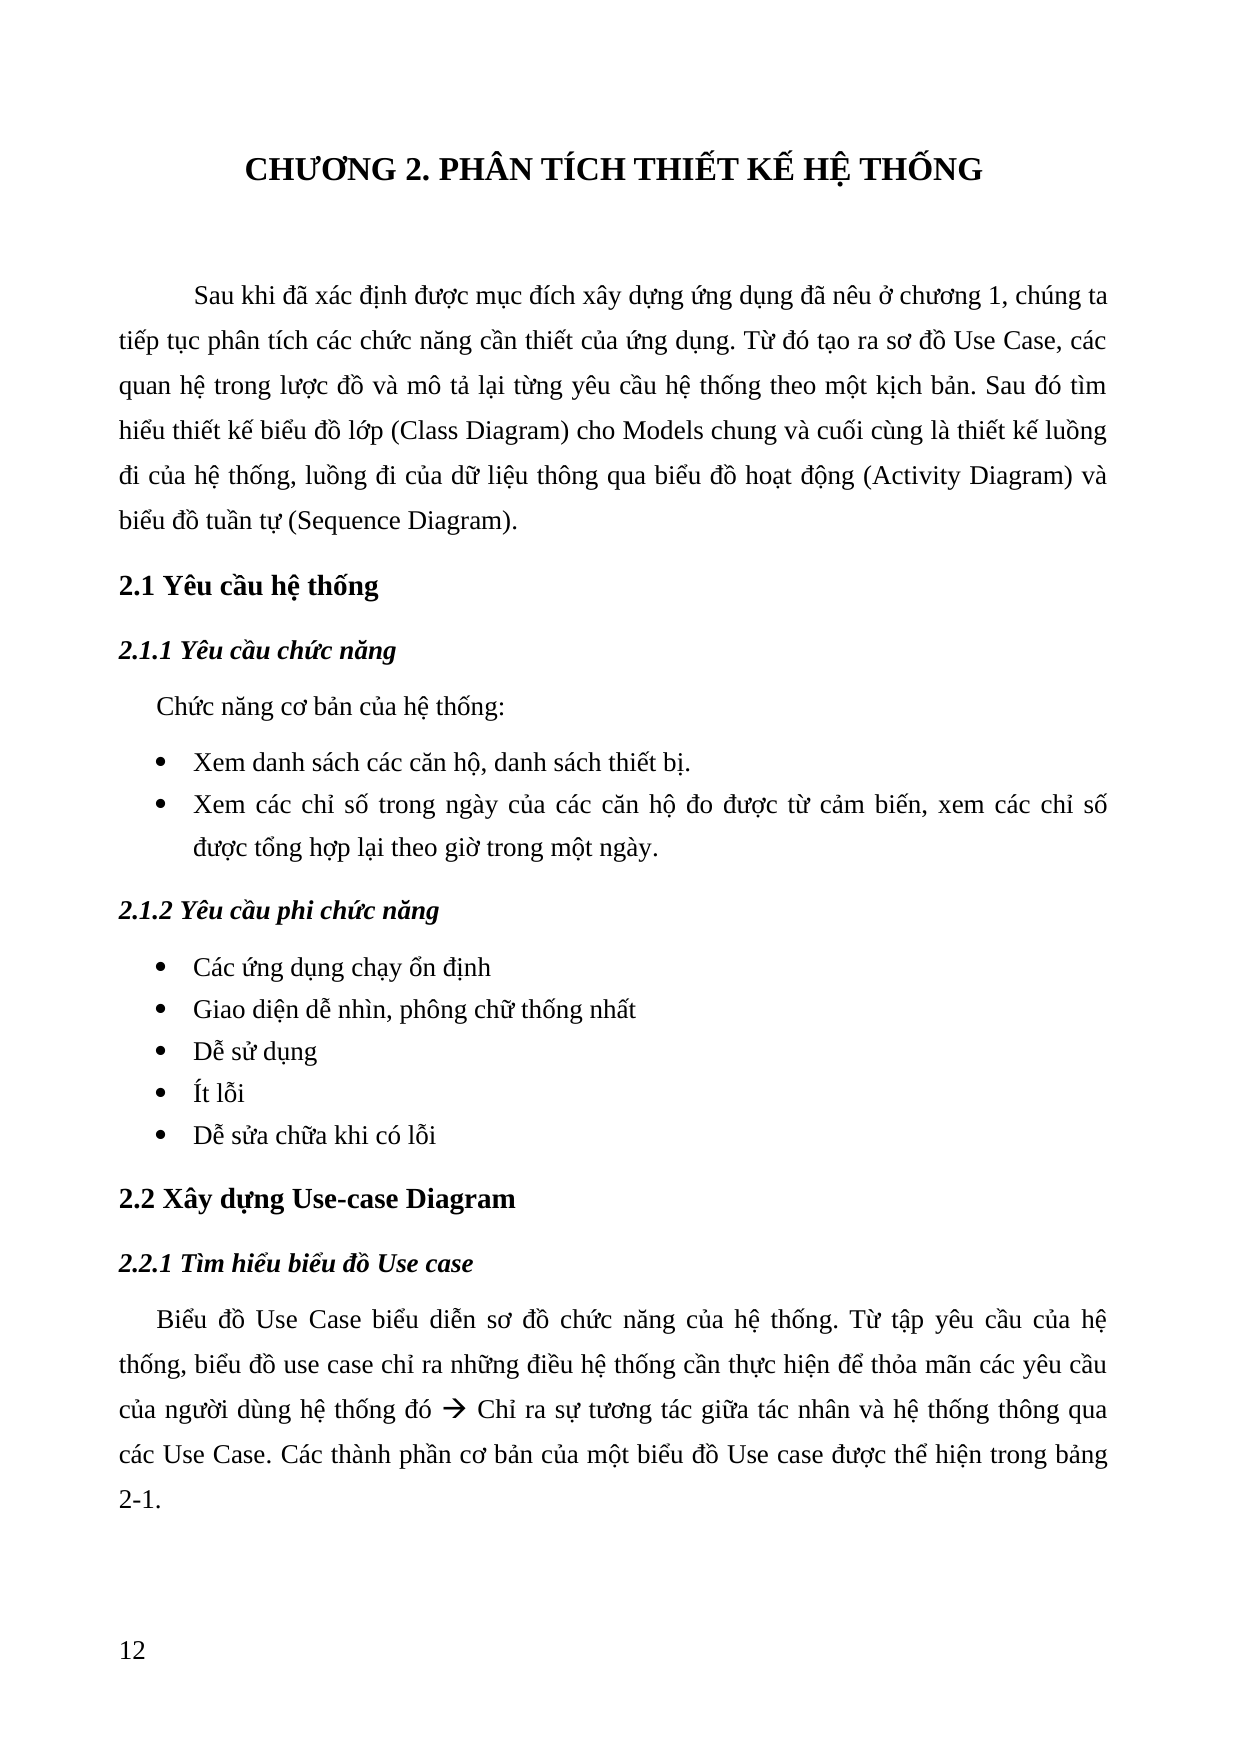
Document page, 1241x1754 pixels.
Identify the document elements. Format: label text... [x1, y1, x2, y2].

text Xem danh sách các căn hộ, danh sách thiết bị. [156, 743, 1109, 781]
text Các ứng dụng chạy ổn định [156, 947, 1109, 985]
subtitle Yêu cầu phi chức năng [118, 891, 1109, 929]
subtitle Yêu cầu chức năng [118, 631, 1109, 668]
subtitle Xây dựng Use-case Diagram [118, 1179, 1109, 1217]
subtitle Yêu cầu hệ thống [118, 566, 1109, 603]
subtitle Tìm hiểu biểu đồ Use case [118, 1244, 1109, 1282]
text Dễ sửa chữa khi có lỗi [156, 1116, 1109, 1154]
text Chức năng cơ bản của hệ thống: [118, 687, 1109, 724]
text Ít lỗi [156, 1074, 1109, 1112]
text Sau khi đã xác định được mục đích xây dựng ứng dụng đã nêu ở chương 1, chúng ta tiếp tục phân tích các chức năng cần thiết của ứng dụng. Từ đó tạo ra sơ đồ Use Case, các quan hệ trong lược đồ và mô tả lại từng yêu cầu hệ thống theo một kịch bản. Sau đó tìm hiểu thiết kế biểu đồ lớp (Class Diagram) cho Models chung và cuối cùng là thiết kế luồng đi của hệ thống, luồng đi của dữ liệu thông qua biểu đồ hoạt động (Activity Diagram) và biểu đồ tuần tự (Sequence Diagram). [118, 276, 1109, 539]
text Biểu đồ Use Case biểu diễn sơ đồ chức năng của hệ thống. Từ tập yêu cầu của hệ thống, biểu đồ use case chỉ ra những điều hệ thống cần thực hiện để thỏa mãn các yêu cầu của người dùng hệ thống đó Chỉ ra sự tương tác giữa tác nhân và hệ thống thông qua các Use Case. Các thành phần cơ bản của một biểu đồ Use case được thể hiện trong bảng 2-1. [118, 1300, 1109, 1518]
text Xem các chỉ số trong ngày của các căn hộ đo được từ cảm biến, xem các chỉ số được tổng hợp lại theo giờ trong một ngày. [156, 785, 1109, 866]
subtitle PHÂN TÍCH THIẾT KẾ HỆ THỐNG [118, 131, 1109, 206]
text Dễ sử dụng [156, 1032, 1109, 1069]
text Giao diện dễ nhìn, phông chữ thống nhất [156, 990, 1109, 1027]
